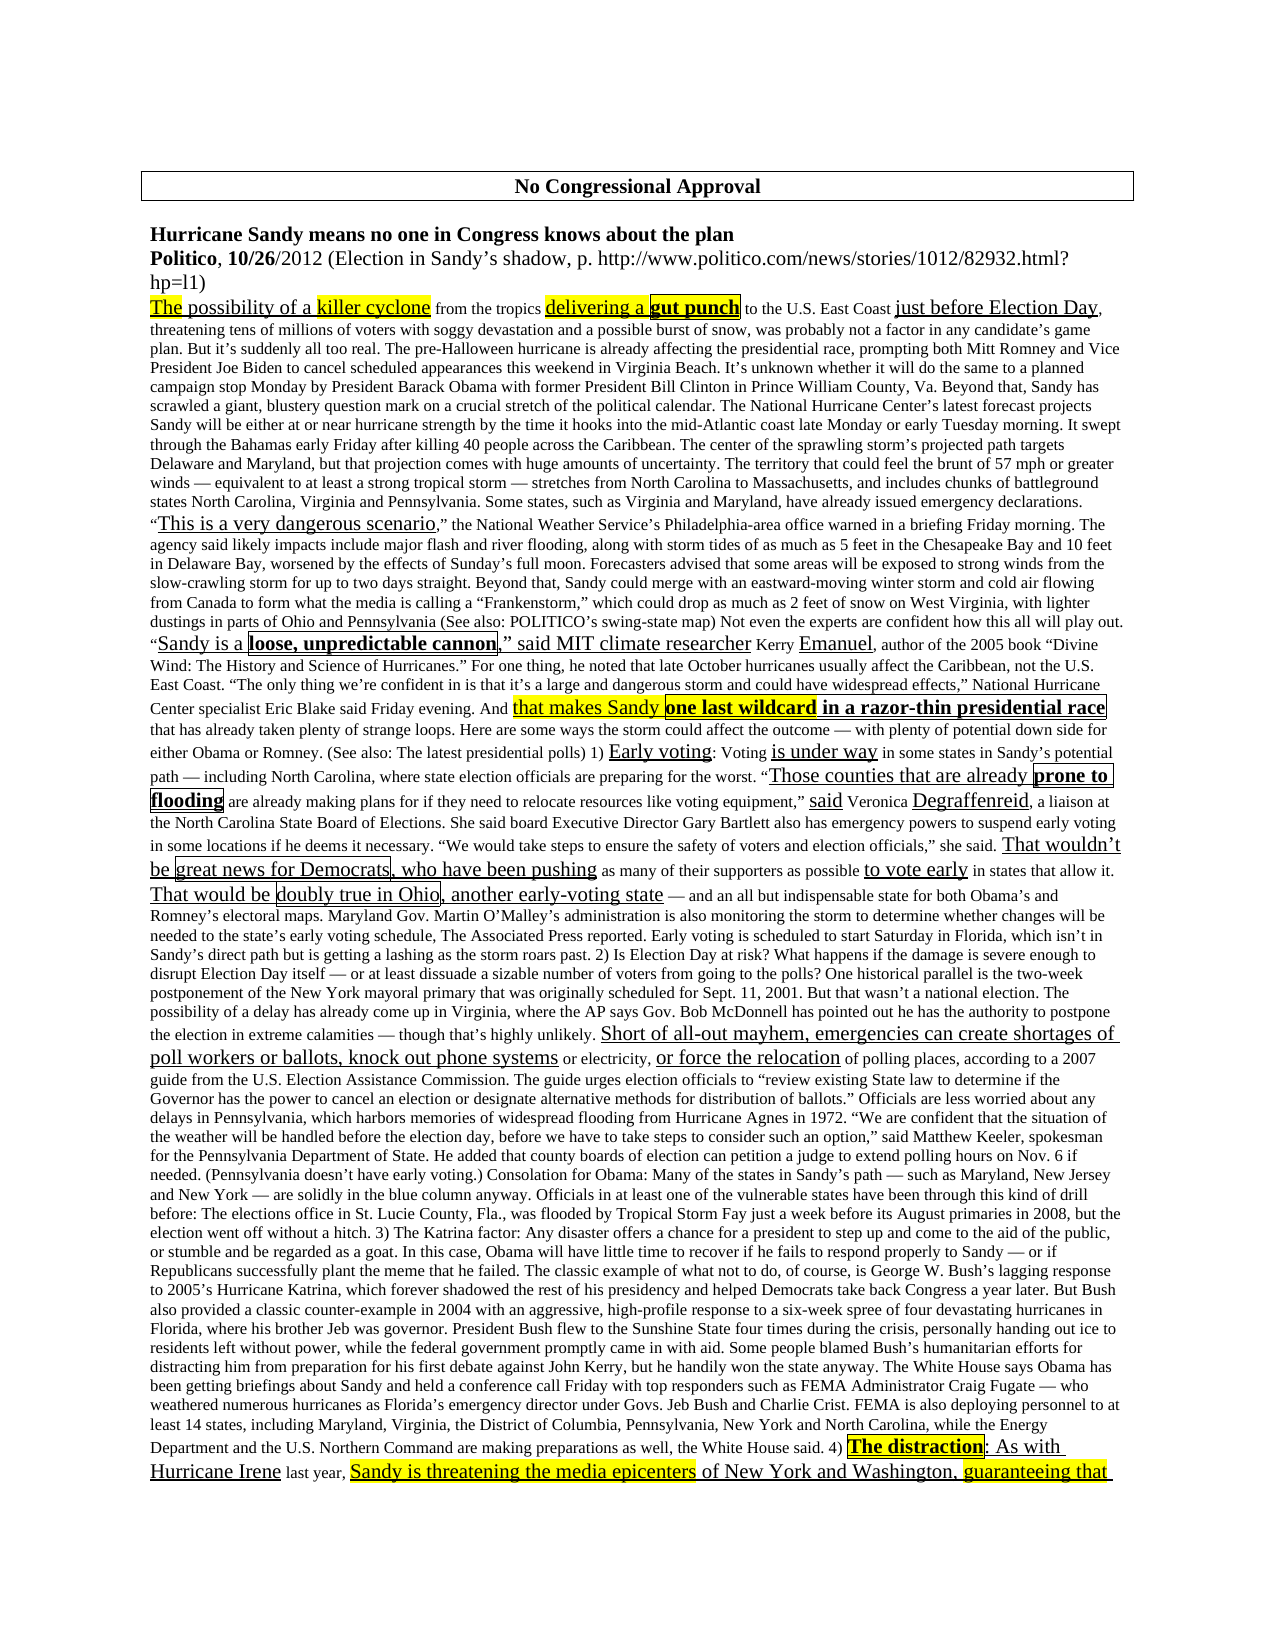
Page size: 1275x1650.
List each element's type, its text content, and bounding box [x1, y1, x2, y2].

subtitle Hurricane Sandy means no one in Congress knows about the plan [150, 222, 1125, 246]
subtitle No Congressional Approval [142, 172, 1133, 200]
text Politico, 10/26/2012 (Election in Sandy’s shadow, p. http://www.politico.com/news/stories/1012/82932.html?hp=l1) [150, 246, 1125, 294]
